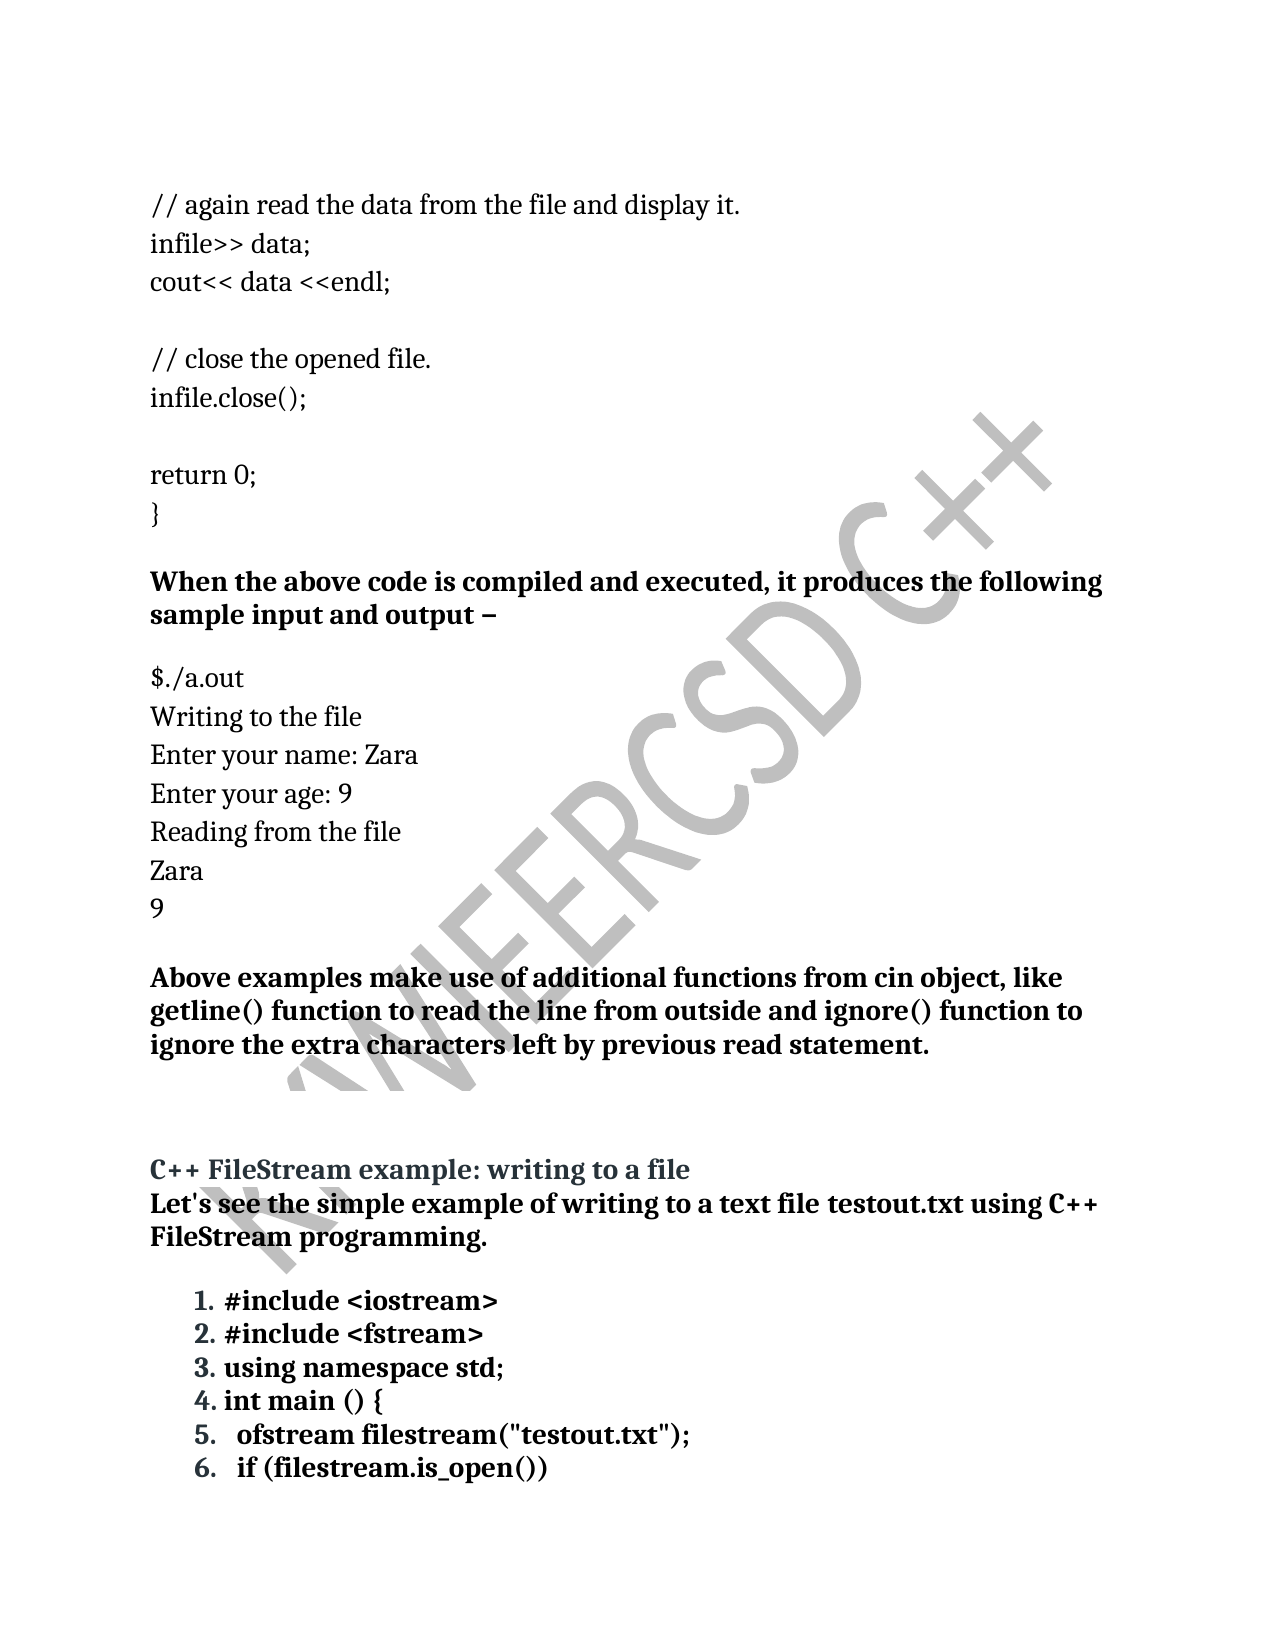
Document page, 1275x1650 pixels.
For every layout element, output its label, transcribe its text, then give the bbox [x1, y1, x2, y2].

list if (filestream.is_open()) [194, 1451, 1125, 1485]
text infile>> data; [150, 227, 1125, 261]
list ofstream filestream("testout.txt"); [194, 1418, 1125, 1451]
text Zara [150, 854, 1125, 888]
text // close the opened file. [150, 343, 1125, 376]
text Writing to the file [150, 700, 1125, 733]
list int main () { [194, 1384, 1125, 1418]
text Enter your name: Zara [150, 738, 1125, 772]
text Let's see the simple example of writing to a text file testout.txt using C++ FileStream programming. [150, 1187, 1125, 1254]
text When the above code is compiled and executed, it produces the following sample input and output − [150, 565, 1125, 632]
text cout<< data <<endl; [150, 266, 1125, 299]
text 9 [150, 893, 1125, 926]
list #include <iostream> [194, 1284, 1125, 1317]
text Above examples make use of additional functions from cin object, like getline() function to read the line from outside and ignore() function to ignore the extra characters left by previous read statement. [150, 961, 1125, 1061]
list using namespace std; [194, 1351, 1125, 1384]
text Reading from the file [150, 816, 1125, 849]
list #include <fstream> [194, 1317, 1125, 1351]
text $./a.out [150, 661, 1125, 695]
subtitle C++ FileStream example: writing to a file [150, 1153, 1125, 1187]
text Enter your age: 9 [150, 777, 1125, 811]
text infile.close(); [150, 381, 1125, 415]
text return 0; [150, 458, 1125, 492]
text // again read the data from the file and display it. [150, 188, 1125, 222]
text } [150, 497, 1125, 530]
